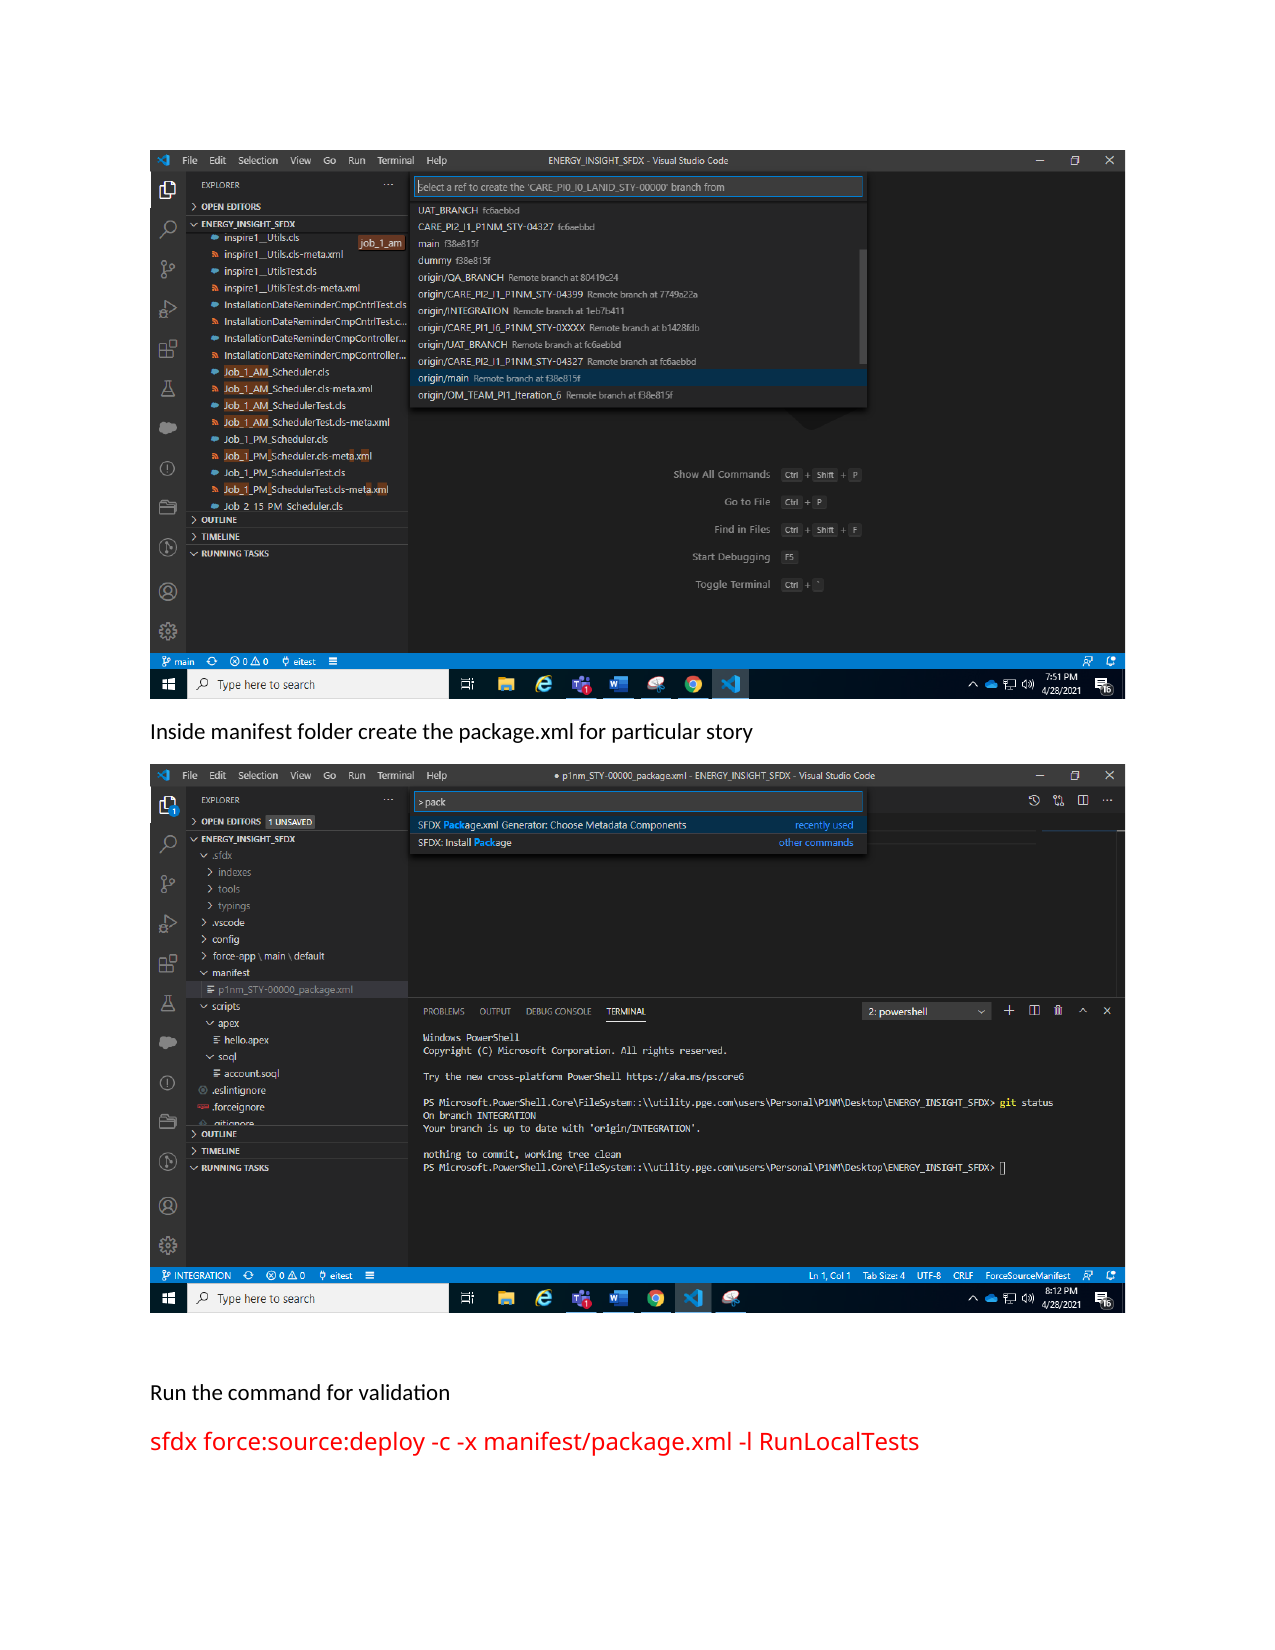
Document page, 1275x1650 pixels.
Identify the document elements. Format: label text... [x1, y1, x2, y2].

text Run the command for validation [150, 1378, 1125, 1406]
picture [150, 150, 1125, 699]
text Inside manifest folder create the package.xml for particular story [150, 717, 1125, 745]
picture [150, 764, 1125, 1313]
text sfdx force:source:deploy -c -x manifest/package.xml -l RunLocalTests [150, 1425, 1125, 1458]
